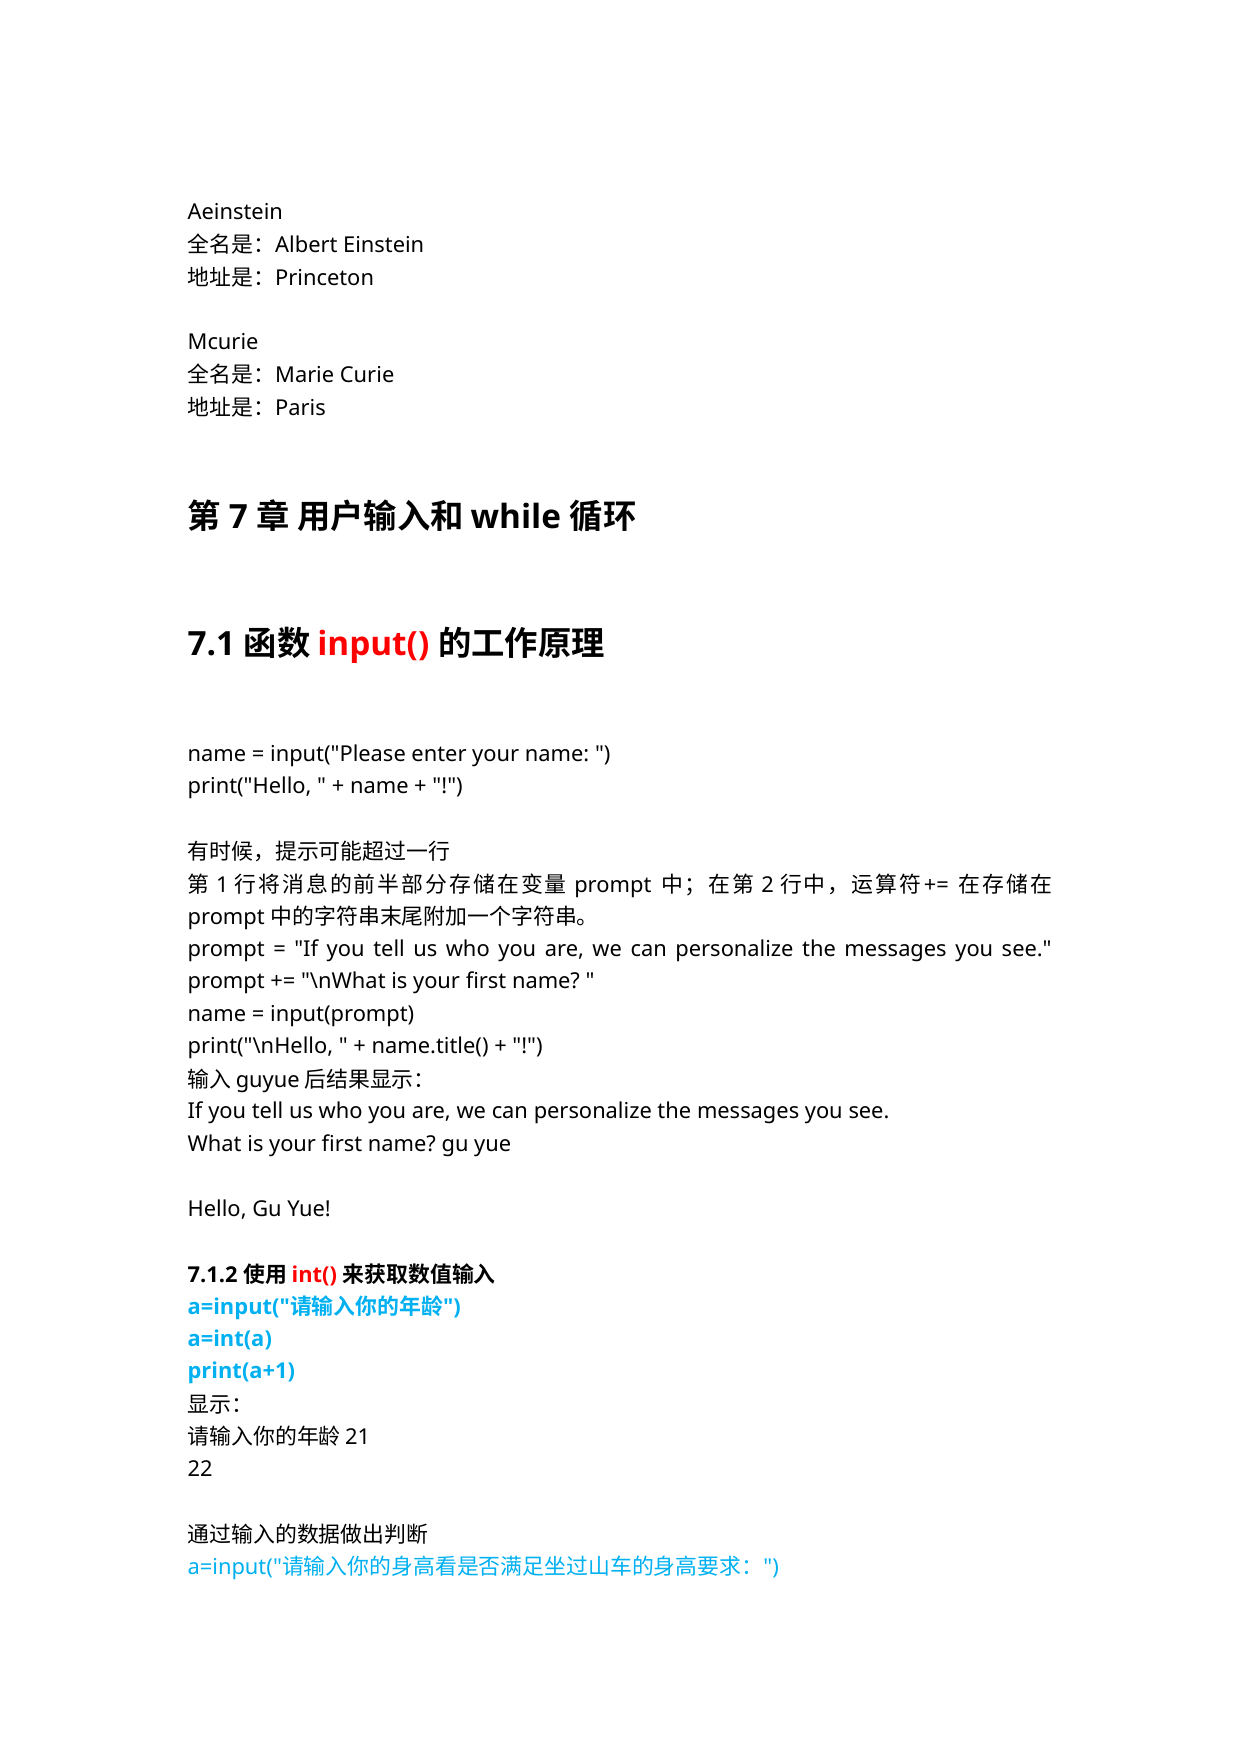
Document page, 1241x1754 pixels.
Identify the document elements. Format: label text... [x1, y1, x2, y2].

text 有时候，提示可能超过一行 [187, 834, 1053, 866]
text Mcurie [187, 324, 1053, 357]
text a=input("请输入你的年龄") [187, 1289, 1053, 1321]
text 全名是：Marie Curie [187, 357, 1053, 389]
text 第1行将消息的前半部分存储在变量prompt 中；在第2行中，运算符+= 在存储在prompt 中的字符串末尾附加一个字符串。 [187, 866, 1053, 931]
text name = input(prompt) [187, 996, 1053, 1029]
text Aeinstein [187, 194, 1053, 227]
text 输入guyue后结果显示： [187, 1061, 1053, 1094]
text 7.1.2 使用int() 来获取数值输入 [187, 1256, 1053, 1289]
text print("\nHello, " + name.title() + "!") [187, 1029, 1053, 1061]
text a=input("请输入你的身高看是否满足坐过山车的身高要求：") [187, 1549, 1053, 1581]
text print(a+1) [187, 1354, 1053, 1386]
text prompt = "If you tell us who you are, we can personalize the messages you see." prompt += "\nWhat is your first name? " [187, 931, 1053, 996]
text Hello, Gu Yue! [187, 1191, 1053, 1224]
subtitle 第 7 章 用户输入和while 循环 [187, 482, 1053, 547]
text If you tell us who you are, we can personalize the messages you see. [187, 1094, 1053, 1126]
text print("Hello, " + name + "!") [187, 769, 1053, 801]
text a=int(a) [187, 1321, 1053, 1354]
text 请输入你的年龄21 [187, 1419, 1053, 1451]
text name = input("Please enter your name: ") [187, 736, 1053, 769]
text 通过输入的数据做出判断 [187, 1516, 1053, 1549]
text 显示： [187, 1386, 1053, 1419]
subtitle 7.1 函数input() 的工作原理 [187, 609, 1053, 674]
text 全名是：Albert Einstein [187, 227, 1053, 259]
text 地址是：Paris [187, 389, 1053, 422]
text 地址是：Princeton [187, 259, 1053, 292]
text 22 [187, 1451, 1053, 1484]
text What is your first name? gu yue [187, 1126, 1053, 1159]
